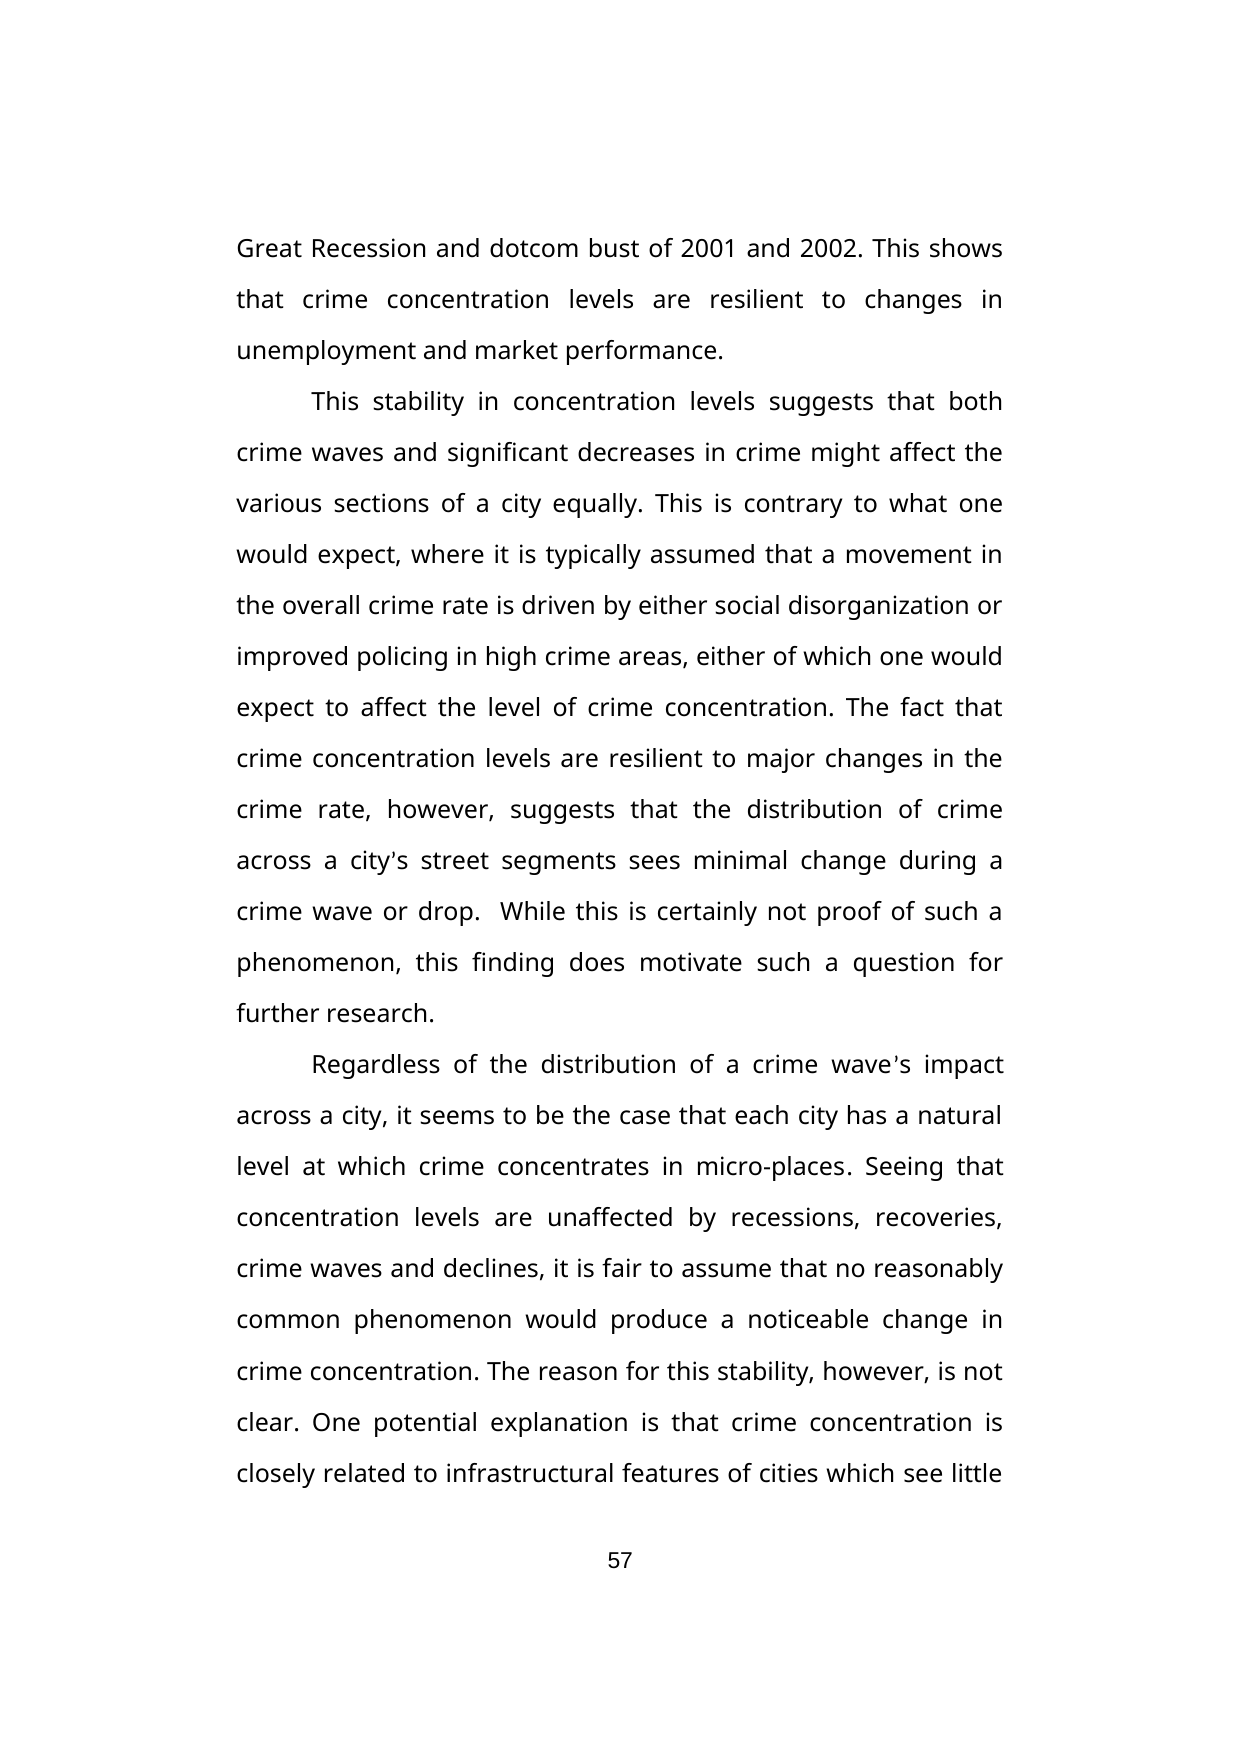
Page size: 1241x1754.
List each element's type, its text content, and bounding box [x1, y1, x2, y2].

text This stability in concentration levels suggests that both crime waves and significant decreases in crime might affect the various sections of a city equally. This is contrary to what one would expect, where it is typically assumed that a movement in the overall crime rate is driven by either social disorganization or improved policing in high crime areas, either of which one would expect to affect the level of crime concentration. The fact that crime concentration levels are resilient to major changes in the crime rate, however, suggests that the distribution of crime across a city’s street segments sees minimal change during a crime wave or drop. While this is certainly not proof of such a phenomenon, this finding does motivate such a question for further research. [236, 383, 1004, 1030]
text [236, 230, 1004, 366]
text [236, 1047, 1004, 1489]
